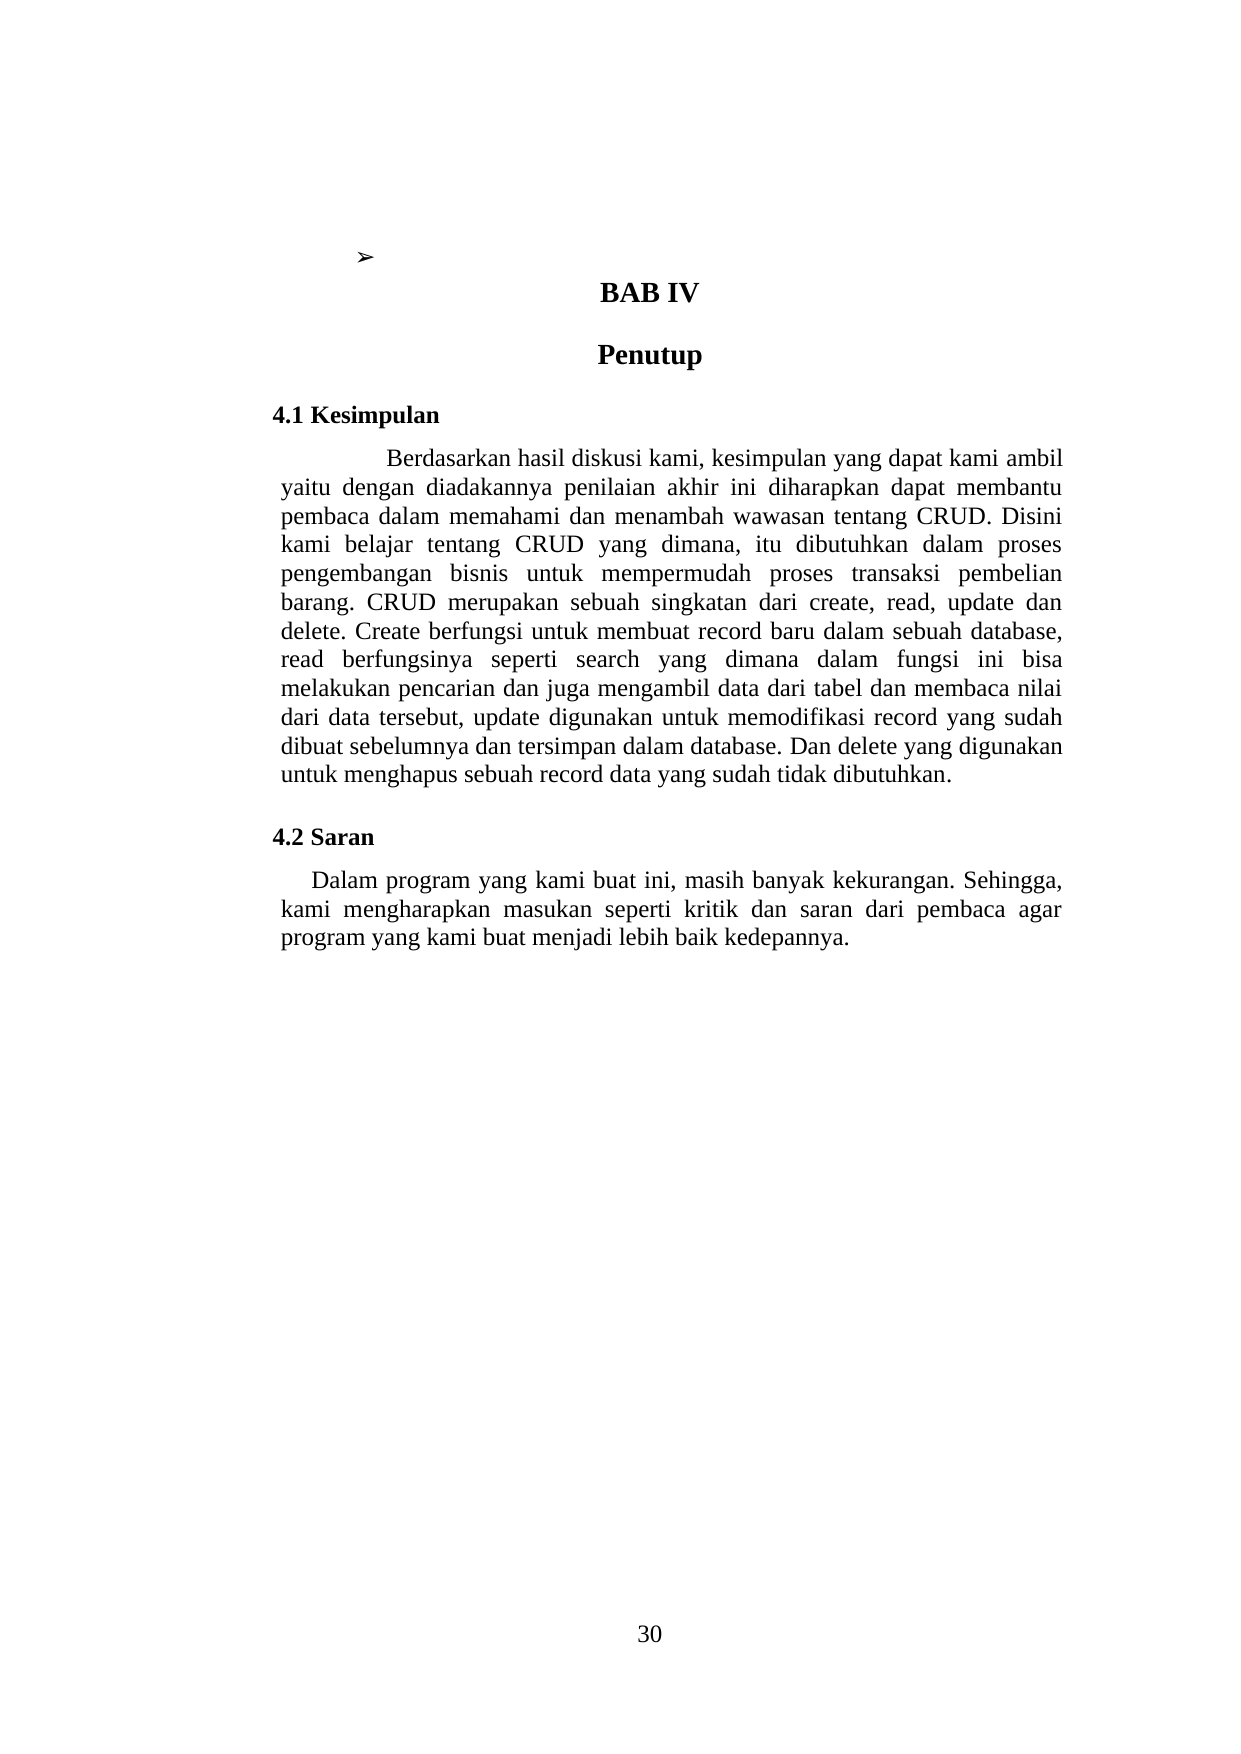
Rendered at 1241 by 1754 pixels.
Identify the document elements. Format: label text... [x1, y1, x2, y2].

subtitle 4.1 Kesimpulan [272, 400, 1063, 429]
text Berdasarkan hasil diskusi kami, kesimpulan yang dapat kami ambil yaitu dengan diadakannya penilaian akhir ini diharapkan dapat membantu pembaca dalam memahami dan menambah wawasan tentang CRUD. Disini kami belajar tentang CRUD yang dimana, itu dibutuhkan dalam proses pengembangan bisnis untuk mempermudah proses transaksi pembelian barang. CRUD merupakan sebuah singkatan dari create, read, update dan delete. Create berfungsi untuk membuat record baru dalam sebuah database, read berfungsinya seperti search yang dimana dalam fungsi ini bisa melakukan pencarian dan juga mengambil data dari tabel dan membaca nilai dari data tersebut, update digunakan untuk memodifikasi record yang sudah dibuat sebelumnya dan tersimpan dalam database. Dan delete yang digunakan untuk menghapus sebuah record data yang sudah tidak dibutuhkan. [281, 443, 1063, 788]
subtitle 4.2 Saran [272, 822, 1063, 851]
text Penutup [333, 337, 966, 371]
subtitle BAB IV [333, 275, 966, 309]
text Dalam program yang kami buat ini, masih banyak kekurangan. Sehingga, kami mengharapkan masukan seperti kritik dan saran dari pembaca agar program yang kami buat menjadi lebih baik kedepannya. [281, 865, 1063, 951]
